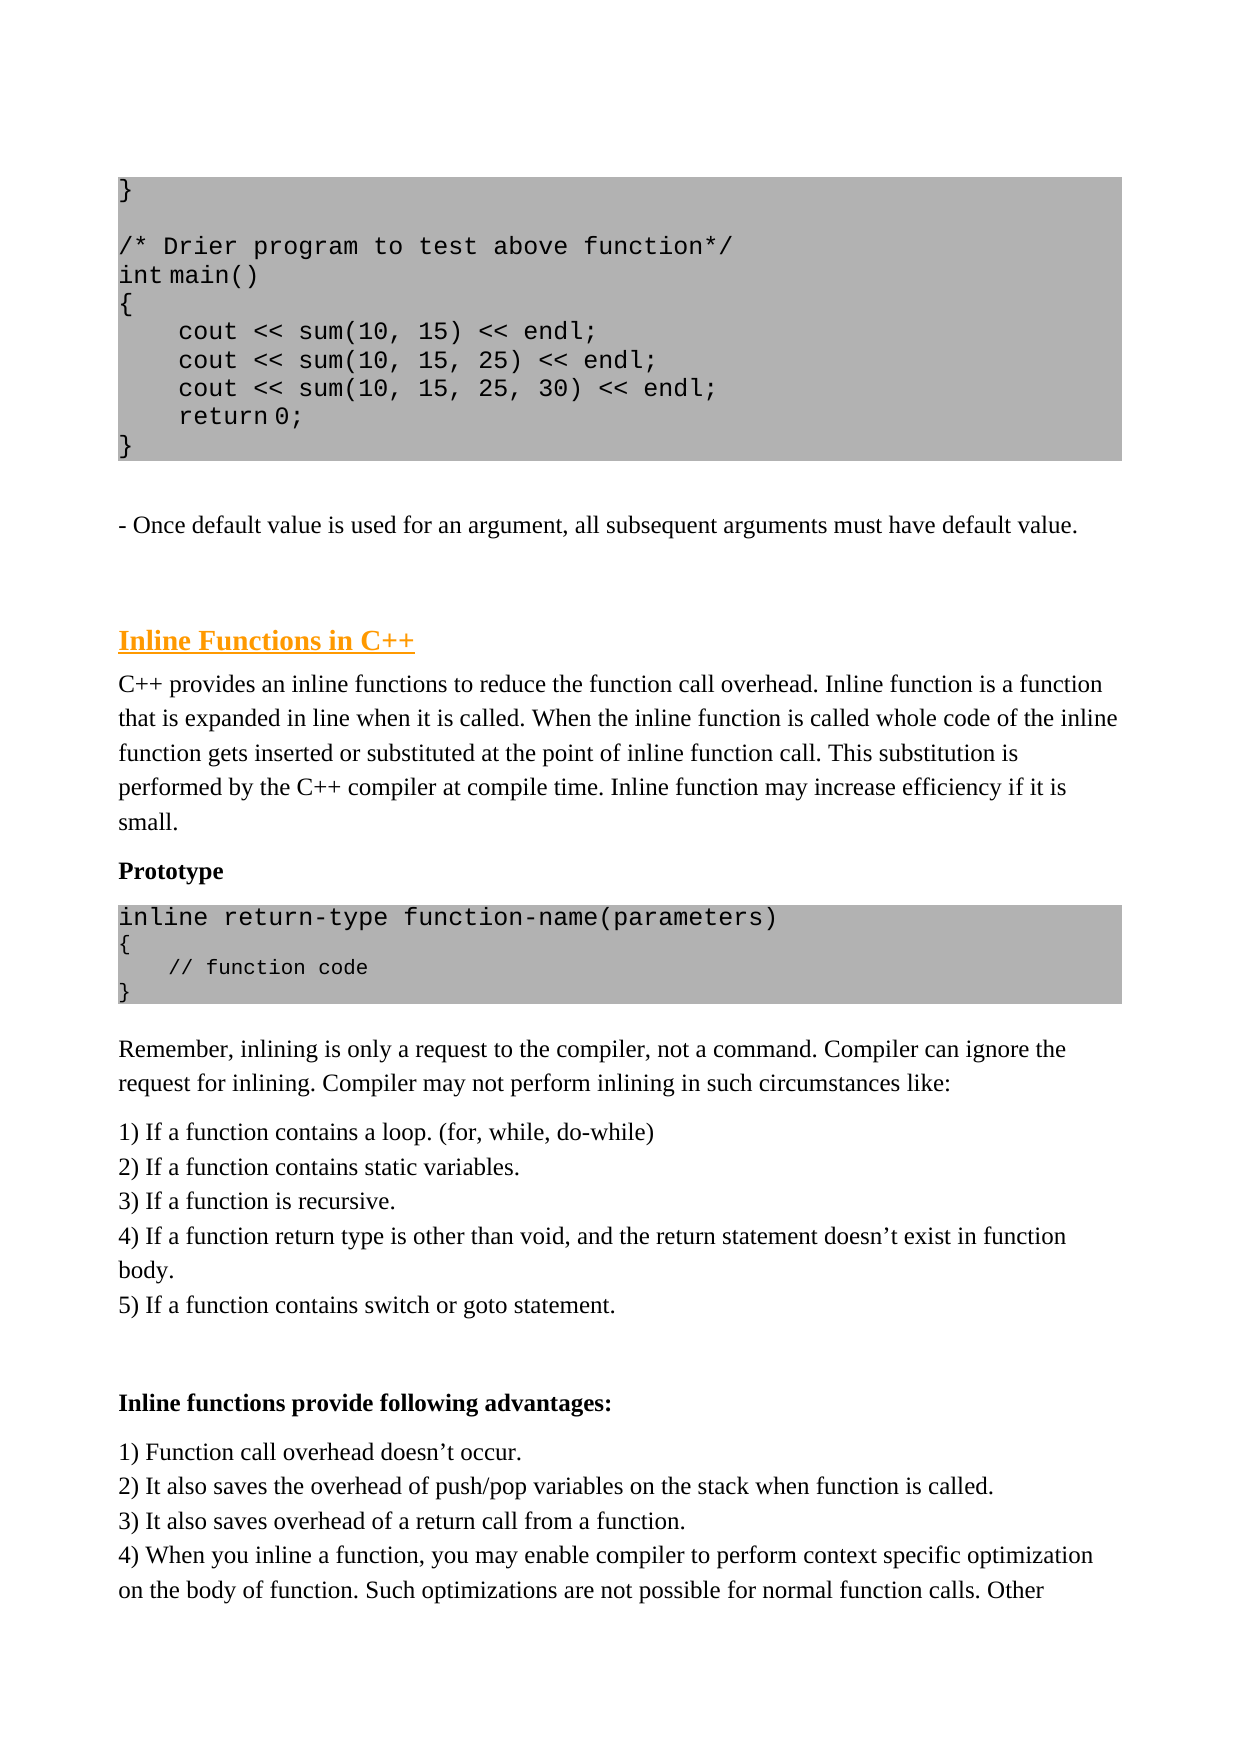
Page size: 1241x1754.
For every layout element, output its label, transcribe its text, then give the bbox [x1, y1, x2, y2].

text } [118, 981, 1122, 1004]
text inline return-type function-name(parameters) [118, 905, 1122, 933]
text Prototype [118, 856, 1122, 885]
text int main() [118, 262, 1122, 291]
text } [118, 177, 1122, 205]
text Inline functions provide following advantages: [118, 1388, 1122, 1417]
text } [118, 432, 1122, 461]
text cout << sum(10, 15, 25, 30) << endl; [118, 376, 1122, 404]
text cout << sum(10, 15, 25) << endl; [118, 347, 1122, 376]
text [118, 1437, 1122, 1603]
text C++ provides an inline functions to reduce the function call overhead. Inline function is a function that is expanded in line when it is called. When the inline function is called whole code of the inline function gets inserted or substituted at the point of inline function call. This substitution is performed by the C++ compiler at compile time. Inline function may increase efficiency if it is small. [118, 669, 1122, 836]
text cout << sum(10, 15) << endl; [118, 319, 1122, 347]
text /* Drier program to test above function*/ [118, 234, 1122, 262]
text Remember, inlining is only a request to the compiler, not a command. Compiler can ignore the request for inlining. Compiler may not perform inlining in such circumstances like: [118, 1034, 1122, 1097]
text { [118, 291, 1122, 319]
text - Once default value is used for an argument, all subsequent arguments must have default value. [118, 510, 1122, 538]
text 1) If a function contains a loop. (for, while, do-while) 2) If a function contains static variables. 3) If a function is recursive. 4) If a function return type is other than void, and the return statement doesn’t exist in function body. 5) If a function contains switch or goto statement. [118, 1117, 1122, 1318]
text { [118, 933, 1122, 957]
text // function code [118, 957, 1122, 981]
subtitle Inline Functions in C++ [118, 623, 1122, 656]
text return 0; [118, 404, 1122, 432]
